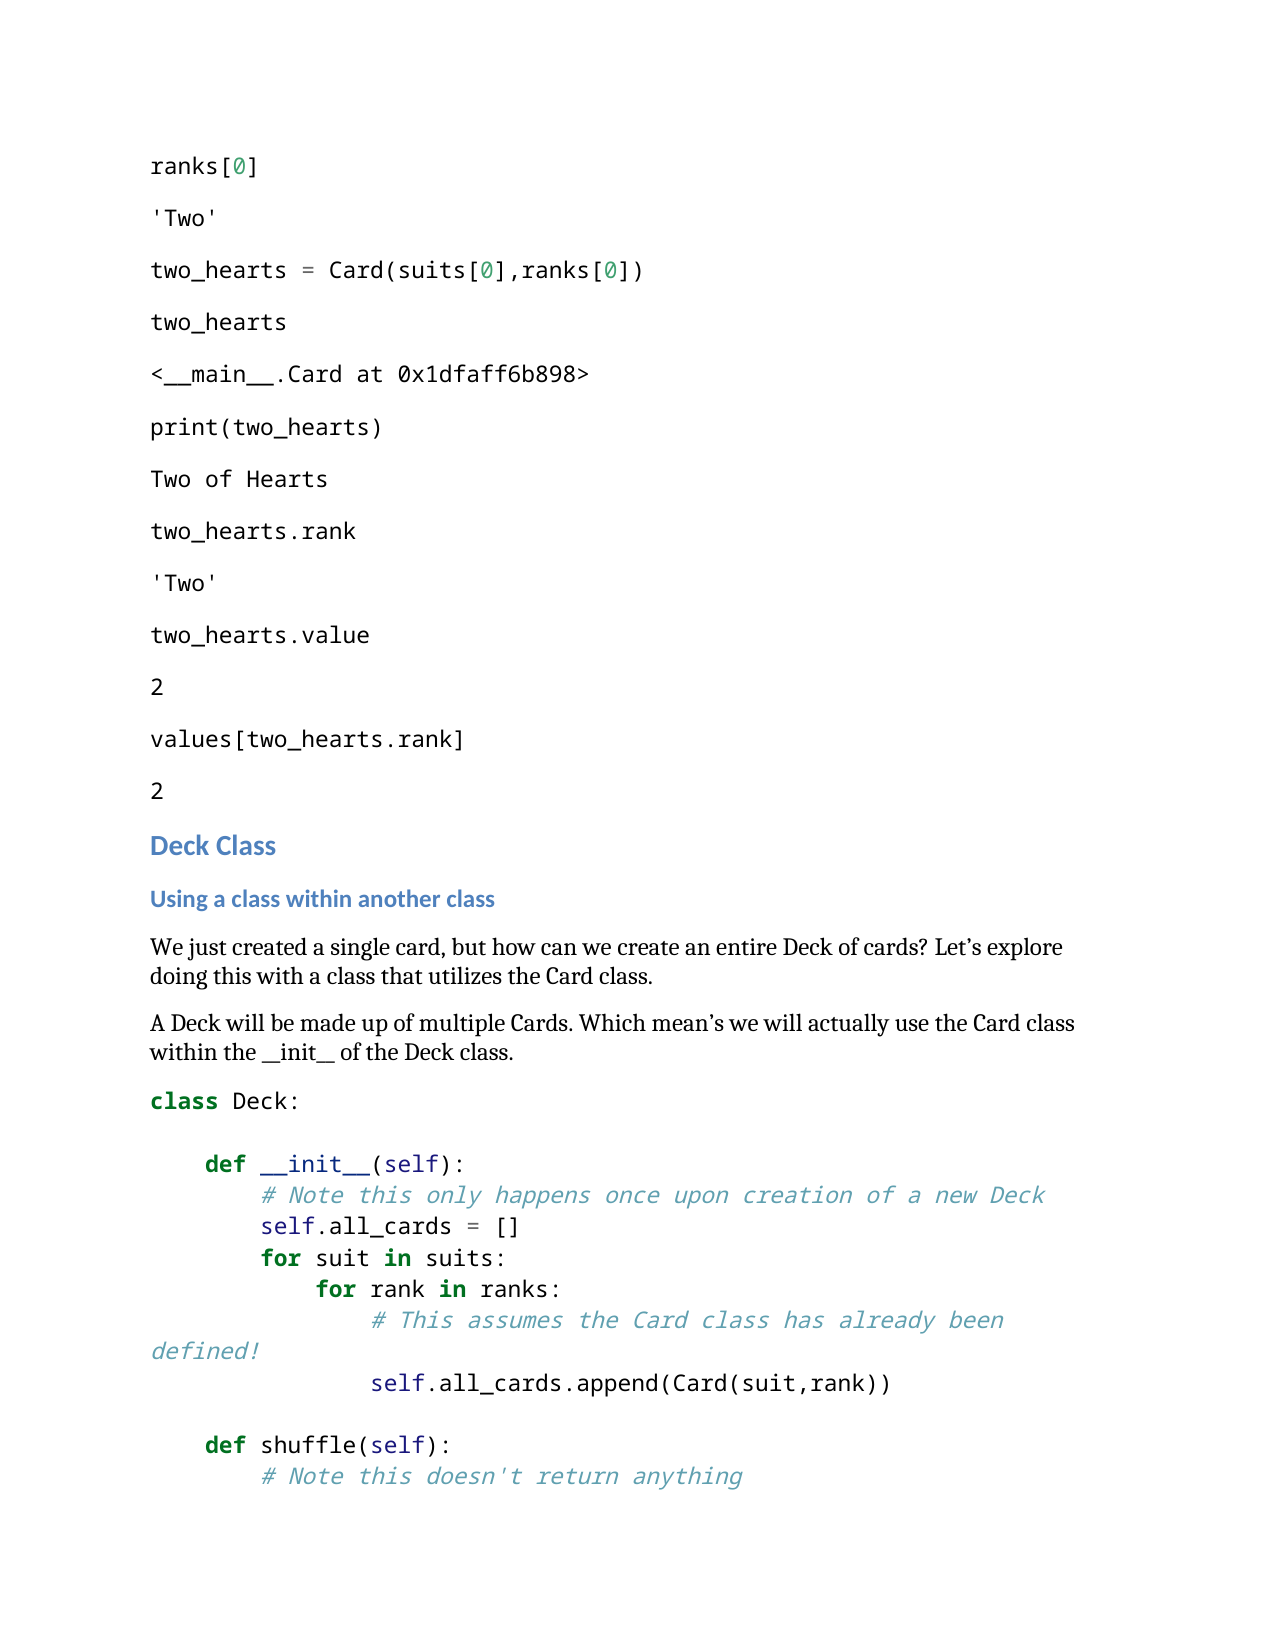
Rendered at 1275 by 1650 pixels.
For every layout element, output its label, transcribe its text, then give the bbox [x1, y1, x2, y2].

text two_hearts = Card(suits[0],ranks[0]) [150, 254, 1125, 285]
text We just created a single card, but how can we create an entire Deck of cards? Let’s explore doing this with a class that utilizes the Card class. [150, 933, 1125, 990]
text two_hearts [150, 306, 1125, 337]
text values[two_hearts.rank] [150, 723, 1125, 754]
text 'Two' [150, 202, 1125, 233]
text 'Two' [150, 567, 1125, 598]
subtitle Deck Class [150, 827, 1125, 863]
text 2 [150, 671, 1125, 702]
text two_hearts.value [150, 619, 1125, 650]
text ranks[0] [150, 150, 1125, 181]
text 2 [150, 775, 1125, 806]
text A Deck will be made up of multiple Cards. Which mean’s we will actually use the Card class within the __init__ of the Deck class. [150, 1009, 1125, 1067]
text <__main__.Card at 0x1dfaff6b898> [150, 358, 1125, 389]
text Two of Hearts [150, 462, 1125, 494]
subtitle Using a class within another class [150, 883, 1125, 914]
text print(two_hearts) [150, 410, 1125, 442]
text two_hearts.rank [150, 514, 1125, 546]
